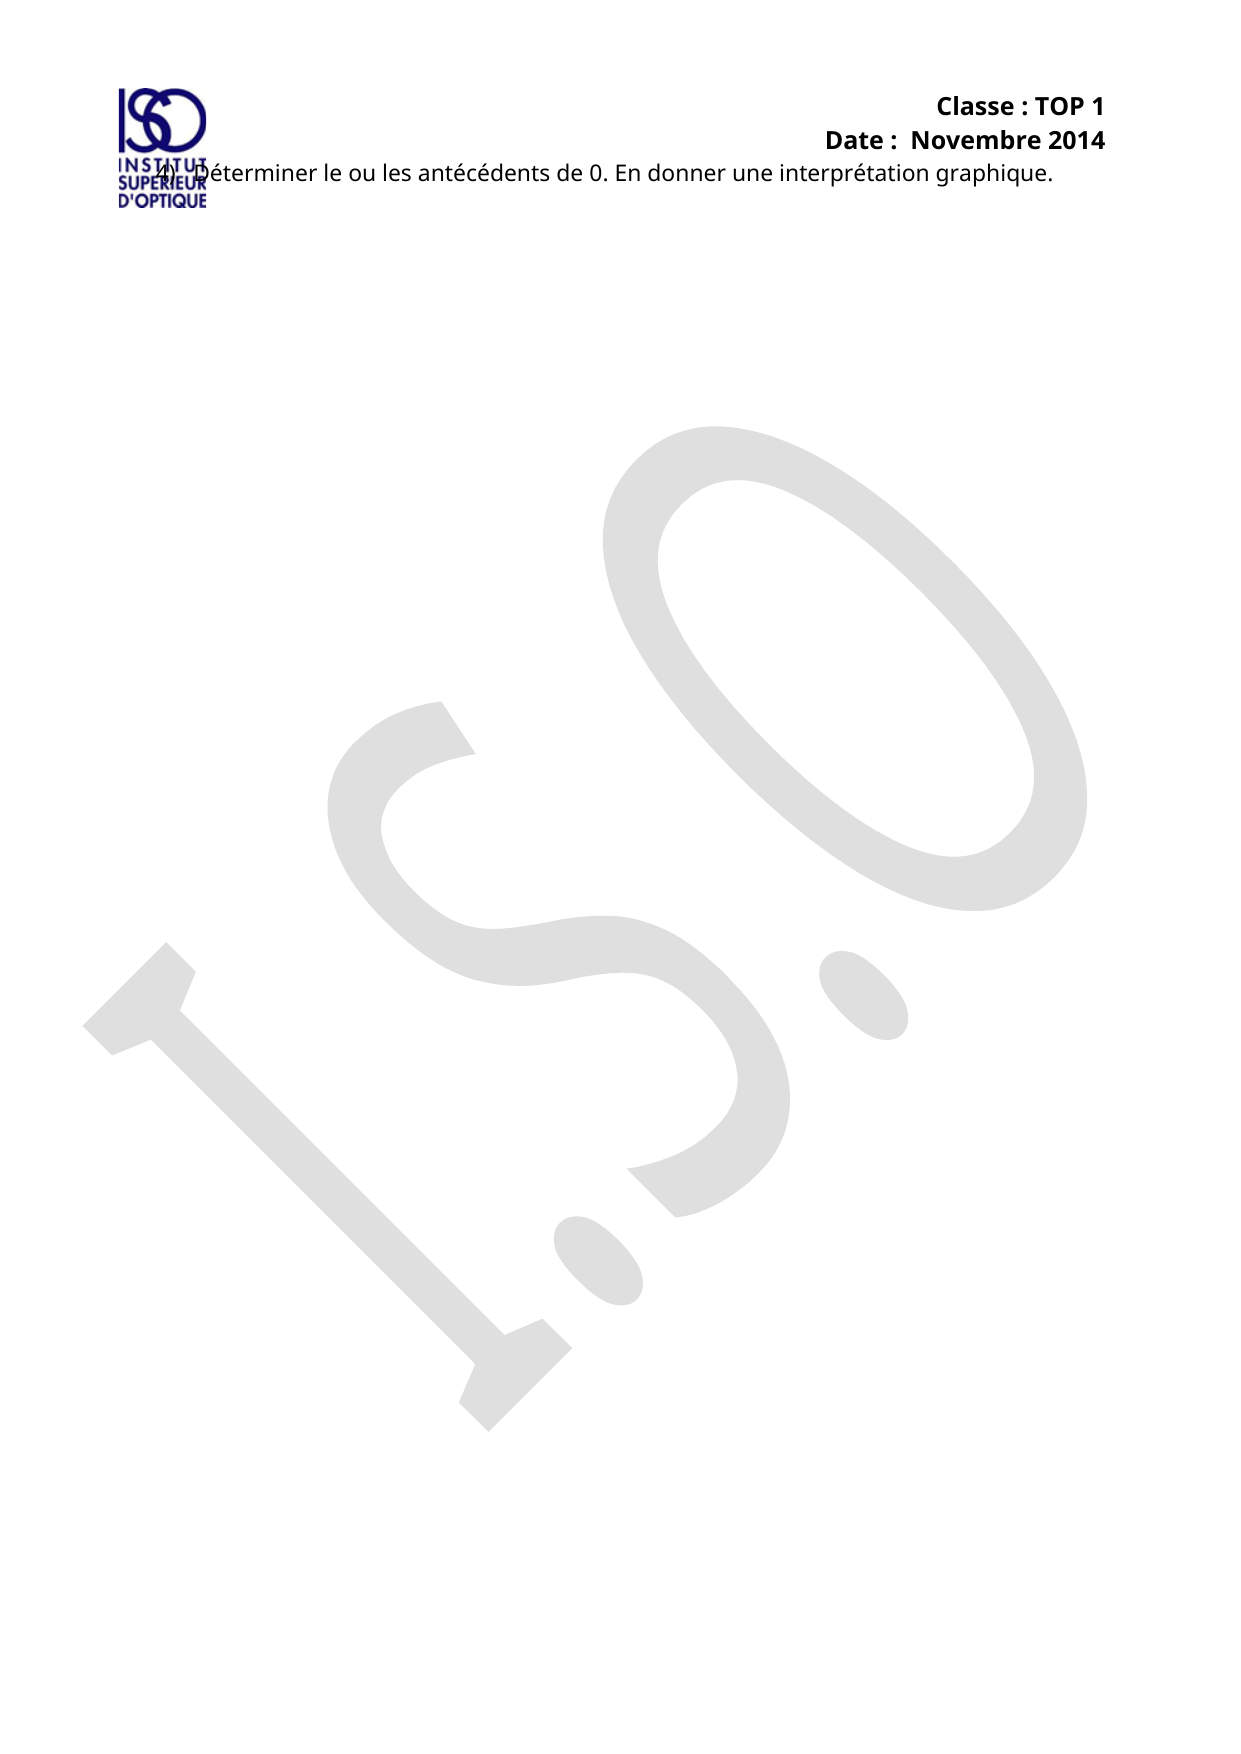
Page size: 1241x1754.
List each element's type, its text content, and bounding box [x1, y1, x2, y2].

list Déterminer le ou les antécédents de 0. En donner une interprétation graphique. [156, 157, 1122, 188]
picture [118, 88, 207, 208]
